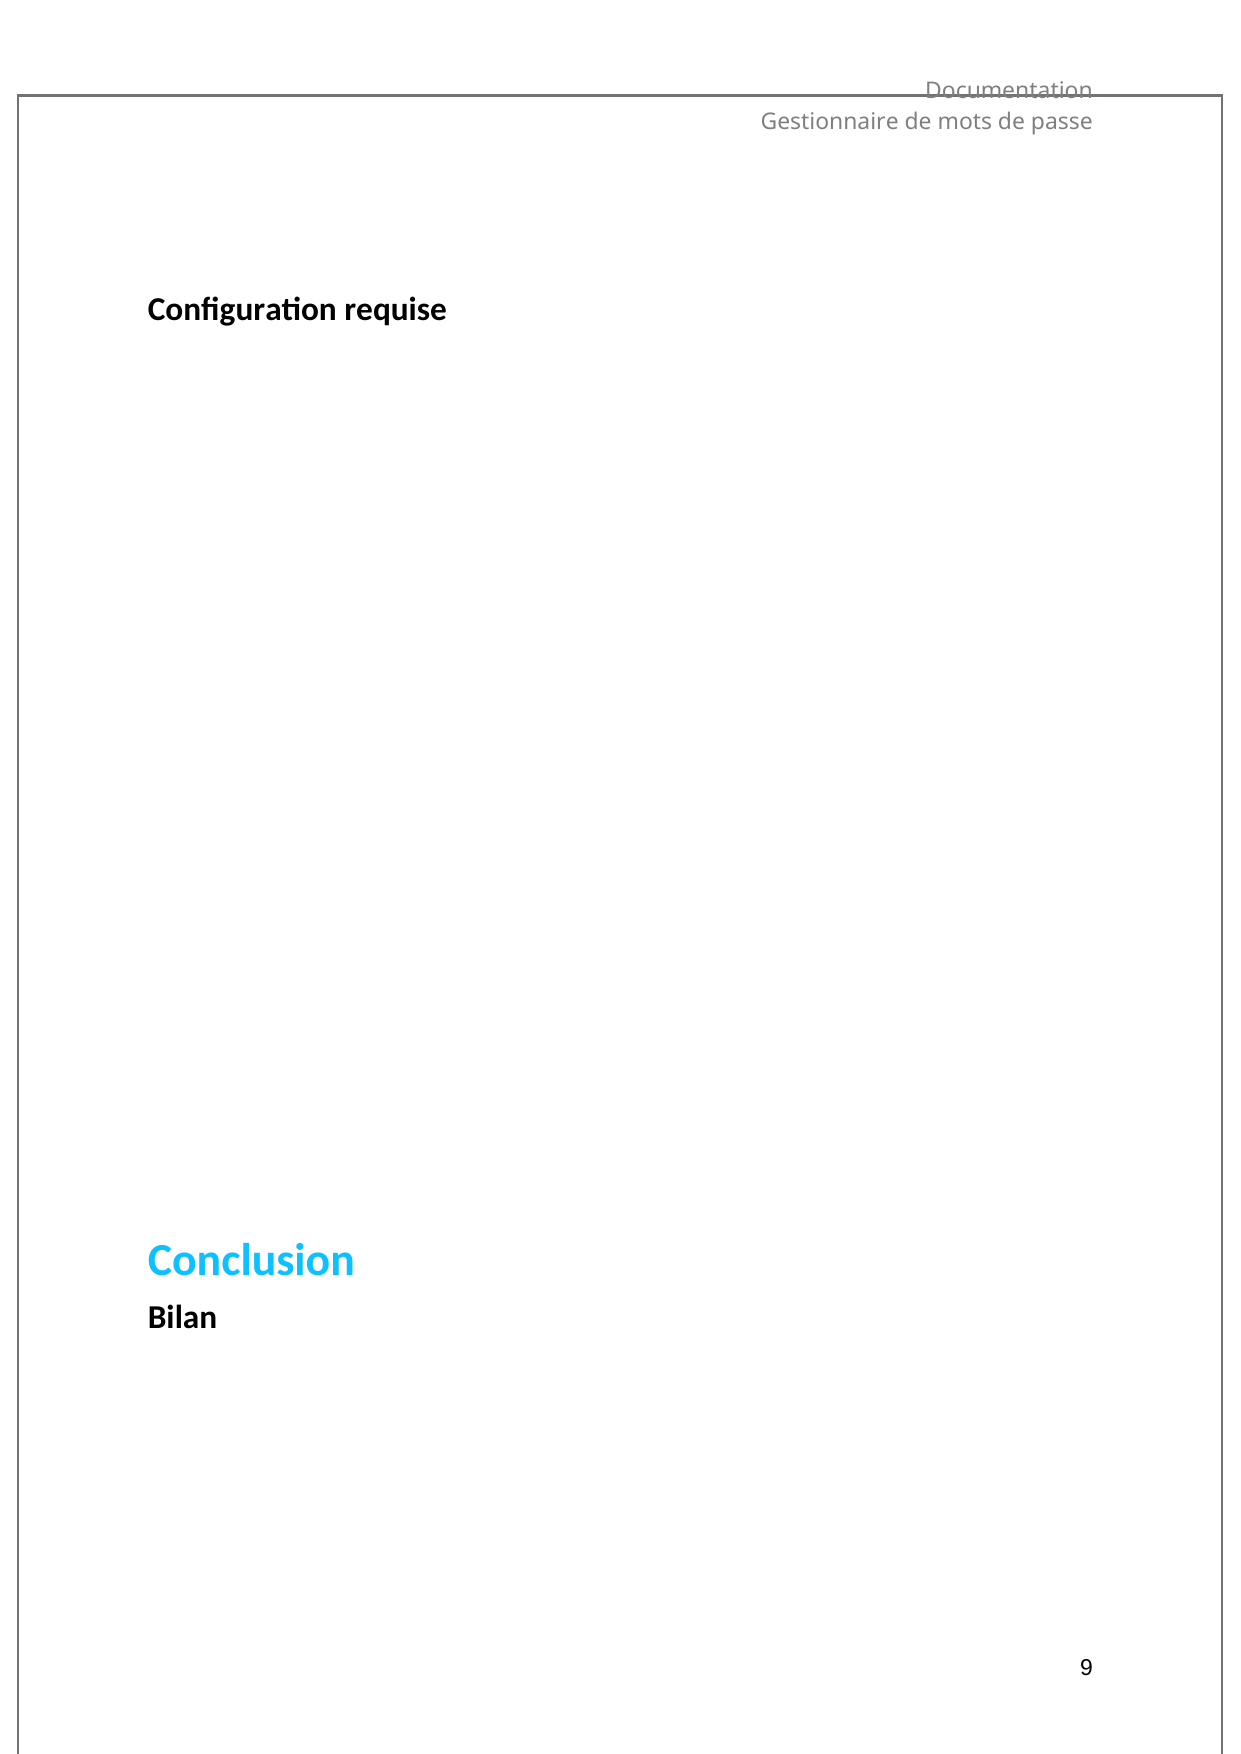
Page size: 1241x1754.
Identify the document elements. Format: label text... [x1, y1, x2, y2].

subtitle Configuration requise [148, 288, 1093, 329]
subtitle Conclusion [148, 1231, 1093, 1287]
subtitle Bilan [148, 1296, 1093, 1336]
